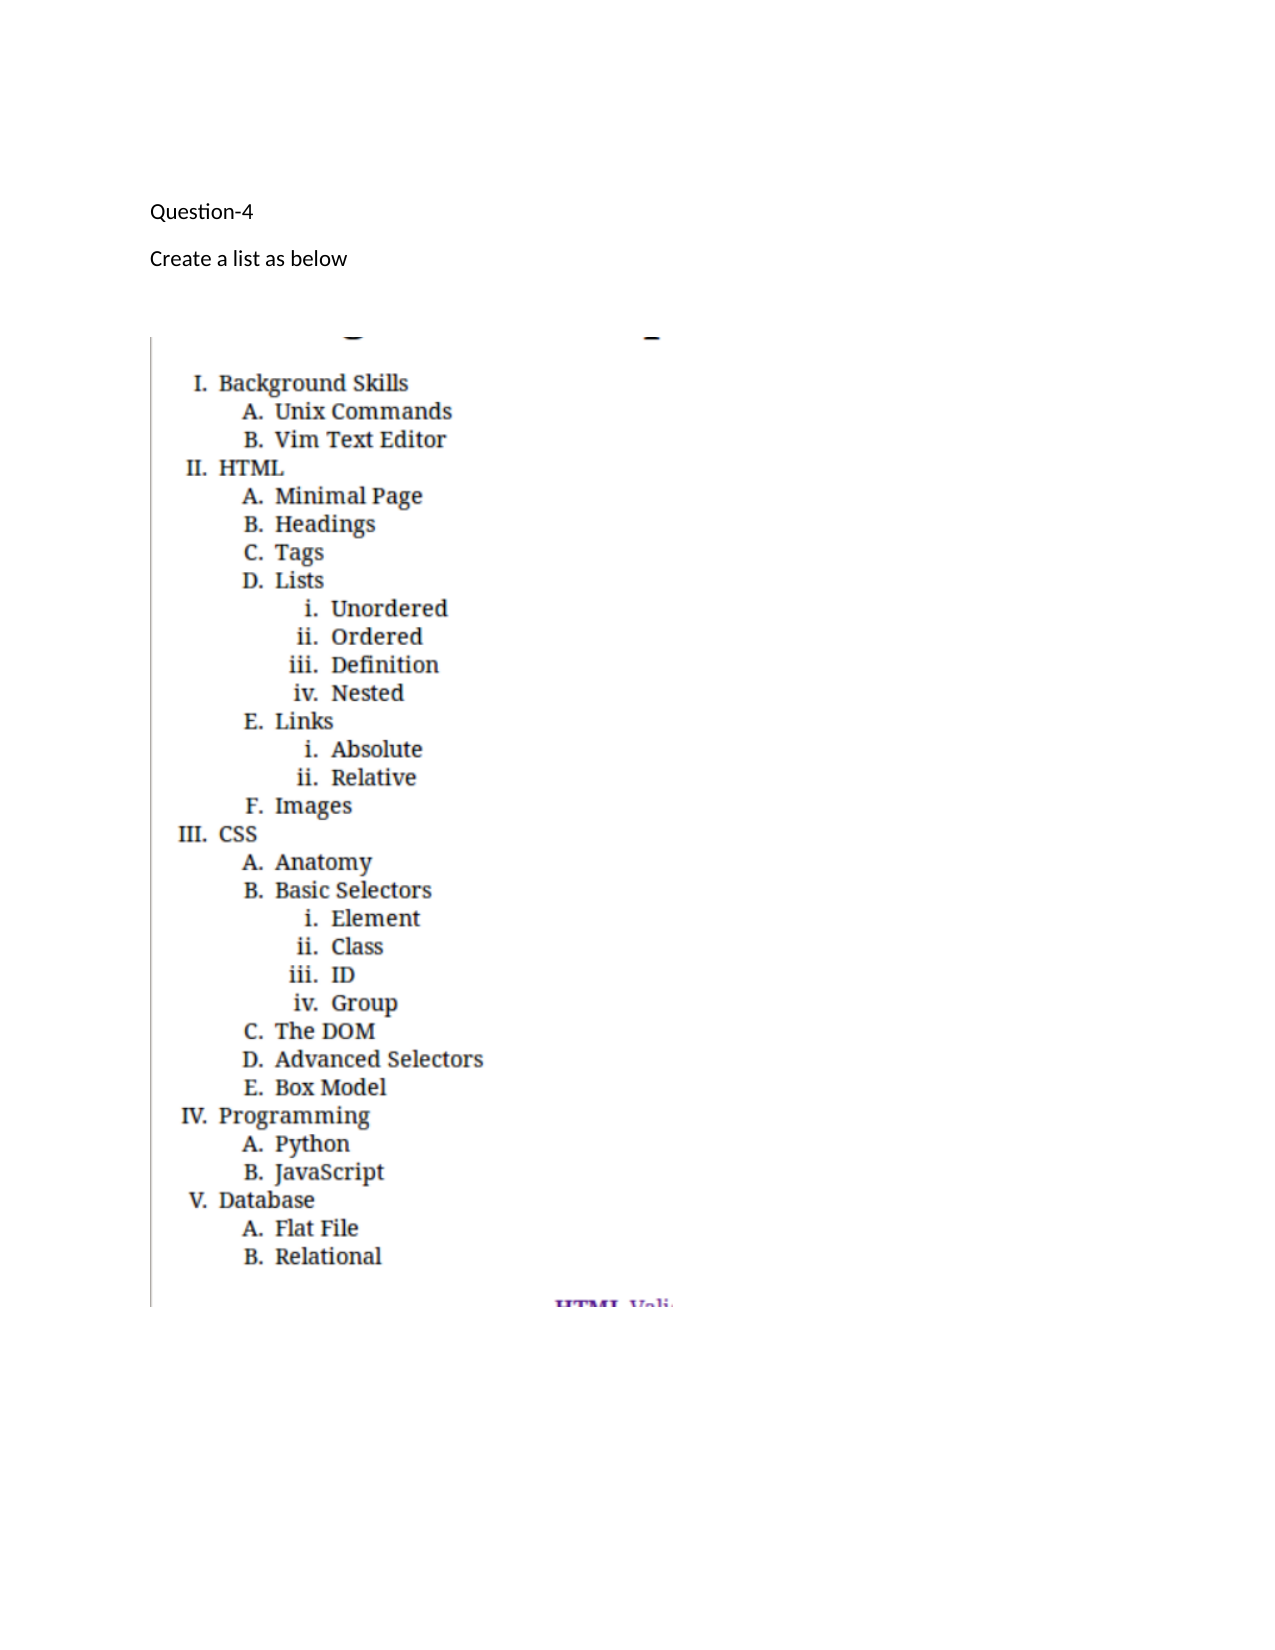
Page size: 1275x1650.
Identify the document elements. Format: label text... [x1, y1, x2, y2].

picture [150, 337, 673, 1307]
text Create a list as below [150, 244, 1125, 272]
text Question-4 [150, 197, 1125, 225]
